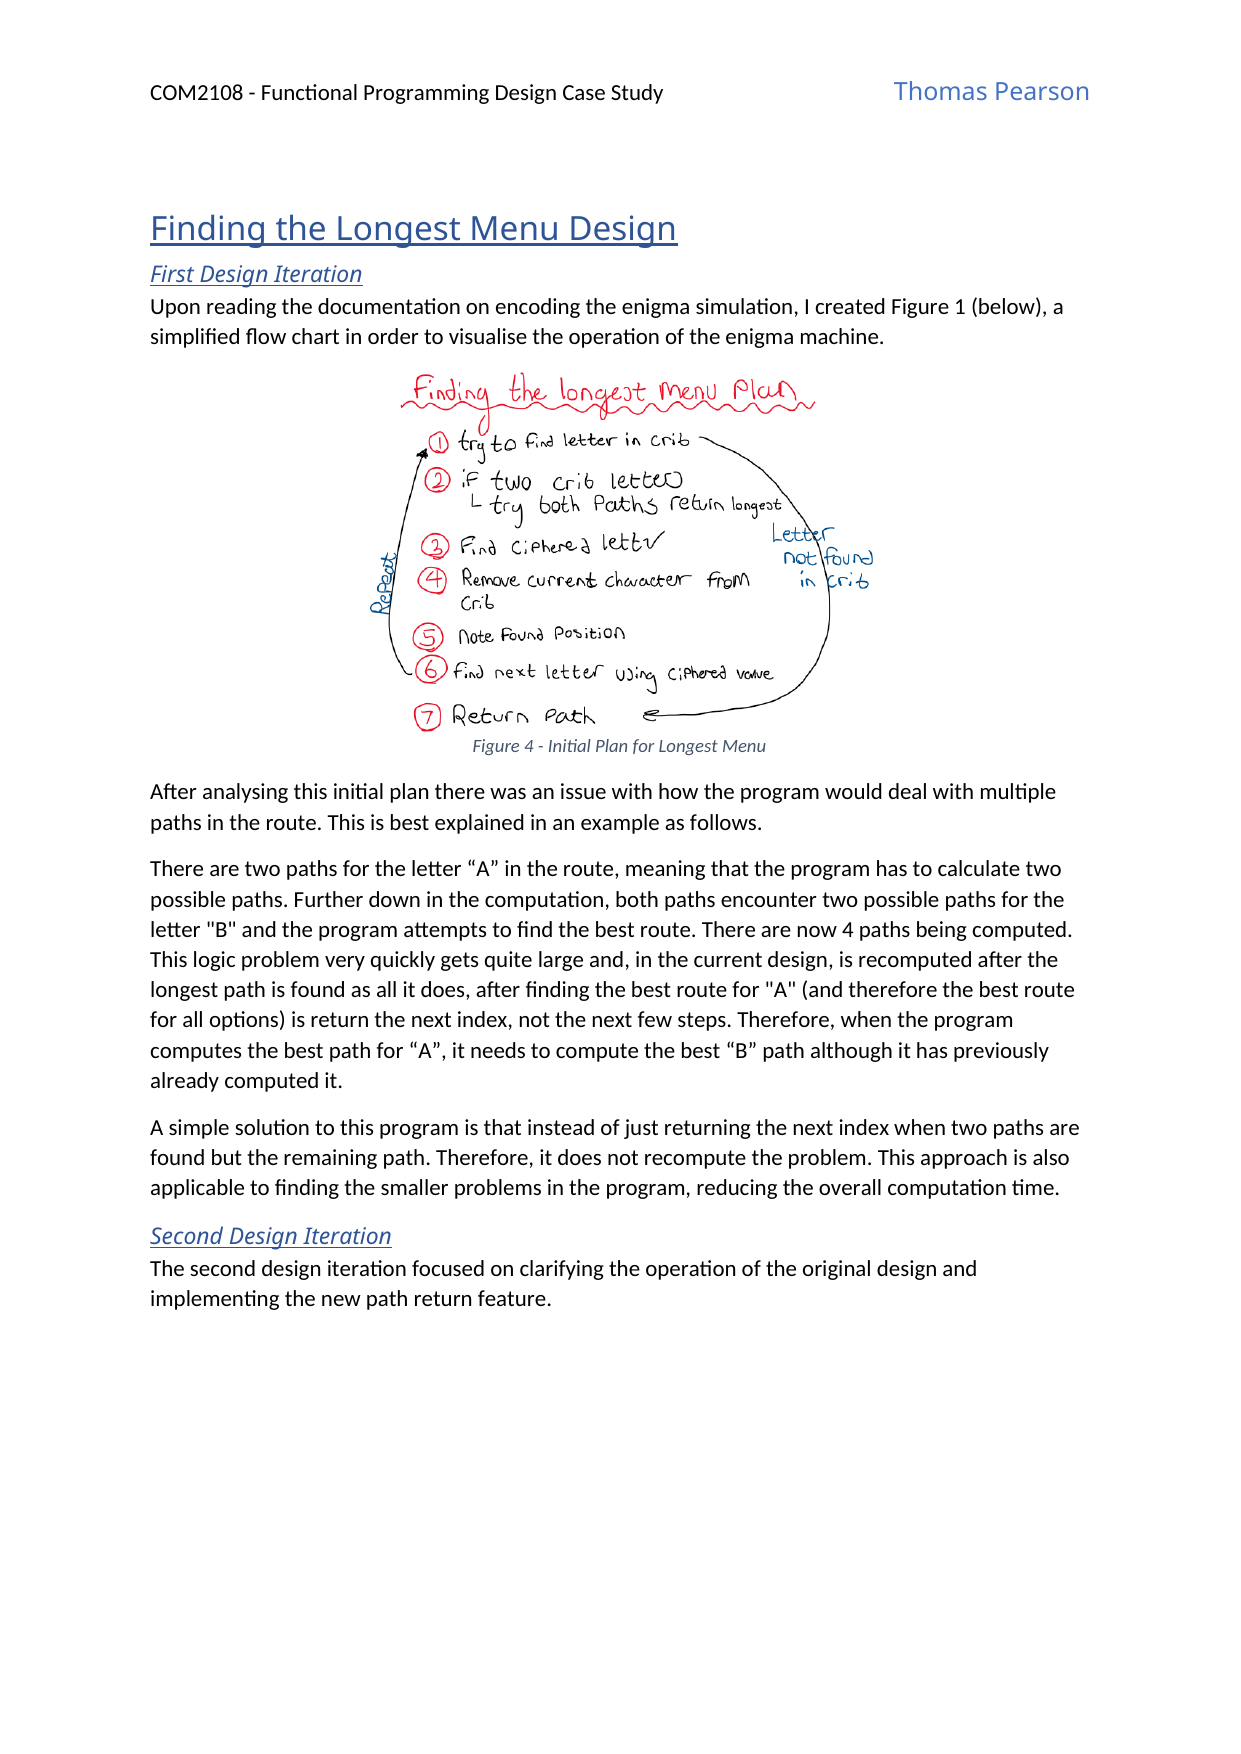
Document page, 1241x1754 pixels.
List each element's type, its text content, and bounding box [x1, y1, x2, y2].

text After analysing this initial plan there was an issue with how the program would deal with multiple paths in the route. This is best explained in an example as follows. [150, 777, 1090, 836]
subtitle Finding the Longest Menu Design [150, 205, 1090, 251]
subtitle Second Design Iteration [150, 1220, 1090, 1251]
subtitle First Design Iteration [150, 258, 1090, 289]
text The second design iteration focused on clarifying the operation of the original design and implementing the new path return feature. [150, 1254, 1090, 1312]
picture [366, 369, 874, 734]
text A simple solution to this program is that instead of just returning the next index when two paths are found but the remaining path. Therefore, it does not recompute the problem. This approach is also applicable to finding the smaller problems in the program, reducing the overall computation time. [150, 1113, 1090, 1201]
text Upon reading the documentation on encoding the enigma simulation, I created Figure 1 (below), a simplified flow chart in order to visualise the operation of the enigma machine. [150, 292, 1090, 350]
text There are two paths for the letter “A” in the route, meaning that the program has to calculate two possible paths. Further down in the computation, both paths encounter two possible paths for the letter "B" and the program attempts to find the best route. There are now 4 paths being computed. This logic problem very quickly gets quite large and, in the current design, is recomputed after the longest path is found as all it does, after finding the best route for "A" (and therefore the best route for all options) is return the next index, not the next few steps. Therefore, when the program computes the best path for “A”, it needs to compute the best “B” path although it has previously already computed it. [150, 854, 1090, 1094]
